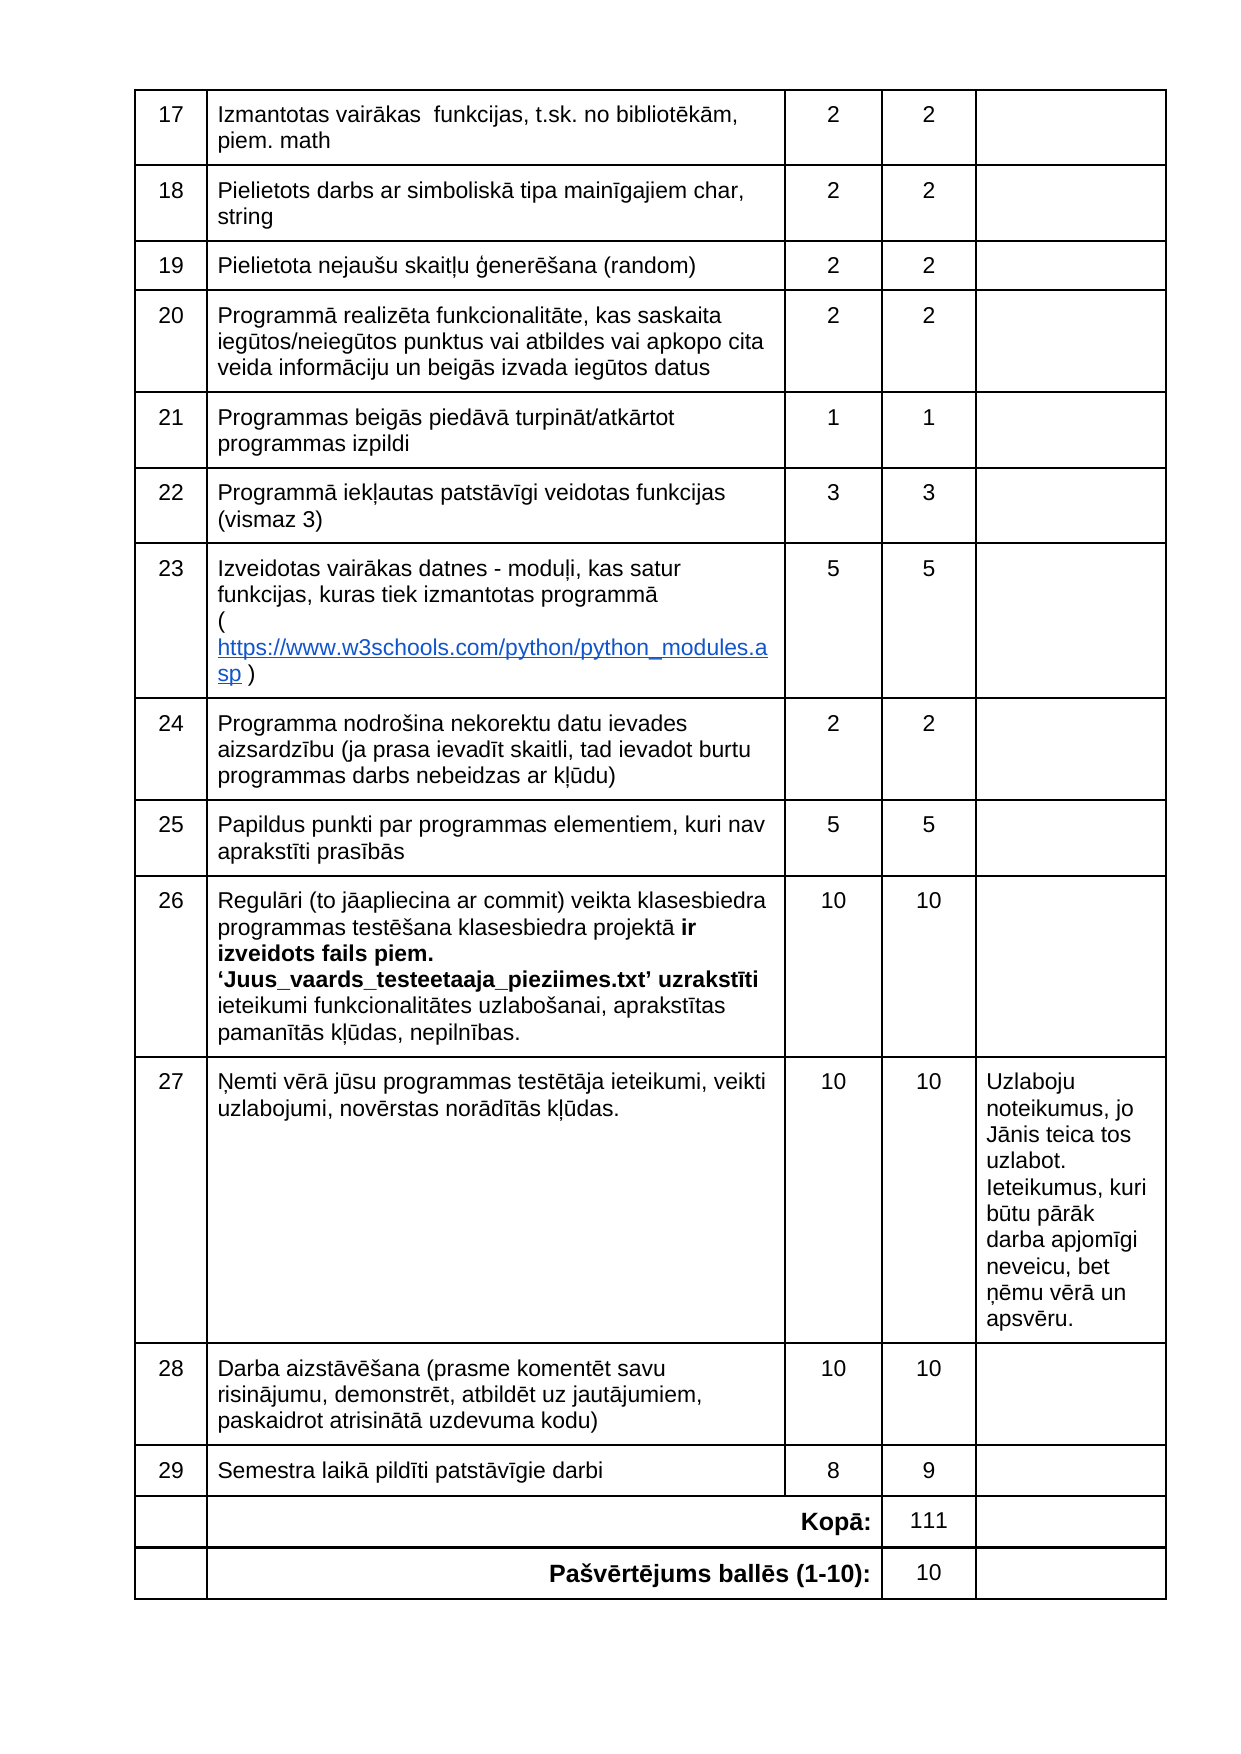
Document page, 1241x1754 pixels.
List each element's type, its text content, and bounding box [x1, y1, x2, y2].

table_cell 1 [786, 393, 881, 467]
table_cell [977, 699, 1165, 799]
table_cell 10 [786, 877, 881, 1056]
table_cell 3 [786, 469, 881, 542]
table_cell Darba aizstāvēšana (prasme komentēt savu risinājumu, demonstrēt, atbildēt uz jautājumiem, paskaidrot atrisinātā uzdevuma kodu) [208, 1344, 784, 1444]
table_cell 23 [136, 544, 206, 697]
table_cell [136, 1497, 206, 1546]
table_cell 22 [136, 469, 206, 542]
table_cell 9 [883, 1446, 975, 1495]
table_cell 5 [786, 801, 881, 874]
table_cell 2 [883, 166, 975, 240]
table_cell 2 [786, 91, 881, 164]
table_cell 27 [136, 1058, 206, 1342]
table_cell 10 [786, 1058, 881, 1342]
table_cell 111 [883, 1497, 975, 1546]
table_cell 3 [883, 469, 975, 542]
table_cell Uzlaboju noteikumus, jo Jānis teica tos uzlabot. Ieteikumus, kuri būtu pārāk darba apjomīgi neveicu, bet ņēmu vērā un apsvēru. [977, 1058, 1165, 1342]
table_cell 2 [883, 291, 975, 391]
table_cell 10 [883, 1058, 975, 1342]
table_cell 10 [883, 1344, 975, 1444]
table_cell 5 [786, 544, 881, 697]
table_cell 2 [883, 242, 975, 289]
table_cell 24 [136, 699, 206, 799]
table_cell [977, 91, 1165, 164]
table_cell [977, 544, 1165, 697]
table_cell 2 [883, 699, 975, 799]
table_cell [977, 469, 1165, 542]
table_cell 2 [786, 242, 881, 289]
table_cell 26 [136, 877, 206, 1056]
table_cell [977, 393, 1165, 467]
table_cell 10 [883, 877, 975, 1056]
table_cell Ņemti vērā jūsu programmas testētāja ieteikumi, veikti uzlabojumi, novērstas norādītās kļūdas. [208, 1058, 784, 1342]
table_cell Pielietots darbs ar simboliskā tipa mainīgajiem char, string [208, 166, 784, 240]
table_cell Izveidotas vairākas datnes - moduļi, kas satur funkcijas, kuras tiek izmantotas programmā (https://www.w3schools.com/python/python_modules.asp ) [208, 544, 784, 697]
table_cell 2 [786, 291, 881, 391]
table_cell 28 [136, 1344, 206, 1444]
table_cell Programmas beigās piedāvā turpināt/atkārtot programmas izpildi [208, 393, 784, 467]
table_cell [977, 291, 1165, 391]
table_cell Papildus punkti par programmas elementiem, kuri nav aprakstīti prasībās [208, 801, 784, 874]
table_cell 25 [136, 801, 206, 874]
table_cell 2 [786, 166, 881, 240]
table_cell 10 [786, 1344, 881, 1444]
table_cell 5 [883, 801, 975, 874]
table_cell 10 [883, 1549, 975, 1598]
table_cell Programmā realizēta funkcionalitāte, kas saskaita iegūtos/neiegūtos punktus vai atbildes vai apkopo cita veida informāciju un beigās izvada iegūtos datus [208, 291, 784, 391]
table_cell [977, 877, 1165, 1056]
table_cell Programma nodrošina nekorektu datu ievades aizsardzību (ja prasa ievadīt skaitli, tad ievadot burtu programmas darbs nebeidzas ar kļūdu) [208, 699, 784, 799]
table_cell 17 [136, 91, 206, 164]
table_cell 18 [136, 166, 206, 240]
table_cell [977, 242, 1165, 289]
table_cell Kopā: [208, 1497, 881, 1546]
table_cell [977, 801, 1165, 874]
table_cell [977, 1497, 1165, 1546]
table_cell Izmantotas vairākas funkcijas, t.sk. no bibliotēkām, piem. math [208, 91, 784, 164]
table_cell 8 [786, 1446, 881, 1495]
table_cell 29 [136, 1446, 206, 1495]
table_cell Semestra laikā pildīti patstāvīgie darbi [208, 1446, 784, 1495]
table_cell [977, 1549, 1165, 1598]
table_cell 5 [883, 544, 975, 697]
table_cell Programmā iekļautas patstāvīgi veidotas funkcijas (vismaz 3) [208, 469, 784, 542]
table_cell 21 [136, 393, 206, 467]
table_cell Pielietota nejaušu skaitļu ģenerēšana (random) [208, 242, 784, 289]
table_cell [136, 1549, 206, 1598]
table_cell [977, 1344, 1165, 1444]
table_cell [977, 1446, 1165, 1495]
table_cell 2 [786, 699, 881, 799]
table_cell 19 [136, 242, 206, 289]
table_cell [977, 166, 1165, 240]
table_cell 1 [883, 393, 975, 467]
table_cell Regulāri (to jāapliecina ar commit) veikta klasesbiedra programmas testēšana klasesbiedra projektā ir izveidots fails piem. ‘Juus_vaards_testeetaaja_pieziimes.txt’ uzrakstīti ieteikumi funkcionalitātes uzlabošanai, aprakstītas pamanītās kļūdas, nepilnības. [208, 877, 784, 1056]
table_cell 2 [883, 91, 975, 164]
table_cell 20 [136, 291, 206, 391]
table_cell Pašvērtējums ballēs (1-10): [208, 1549, 881, 1598]
